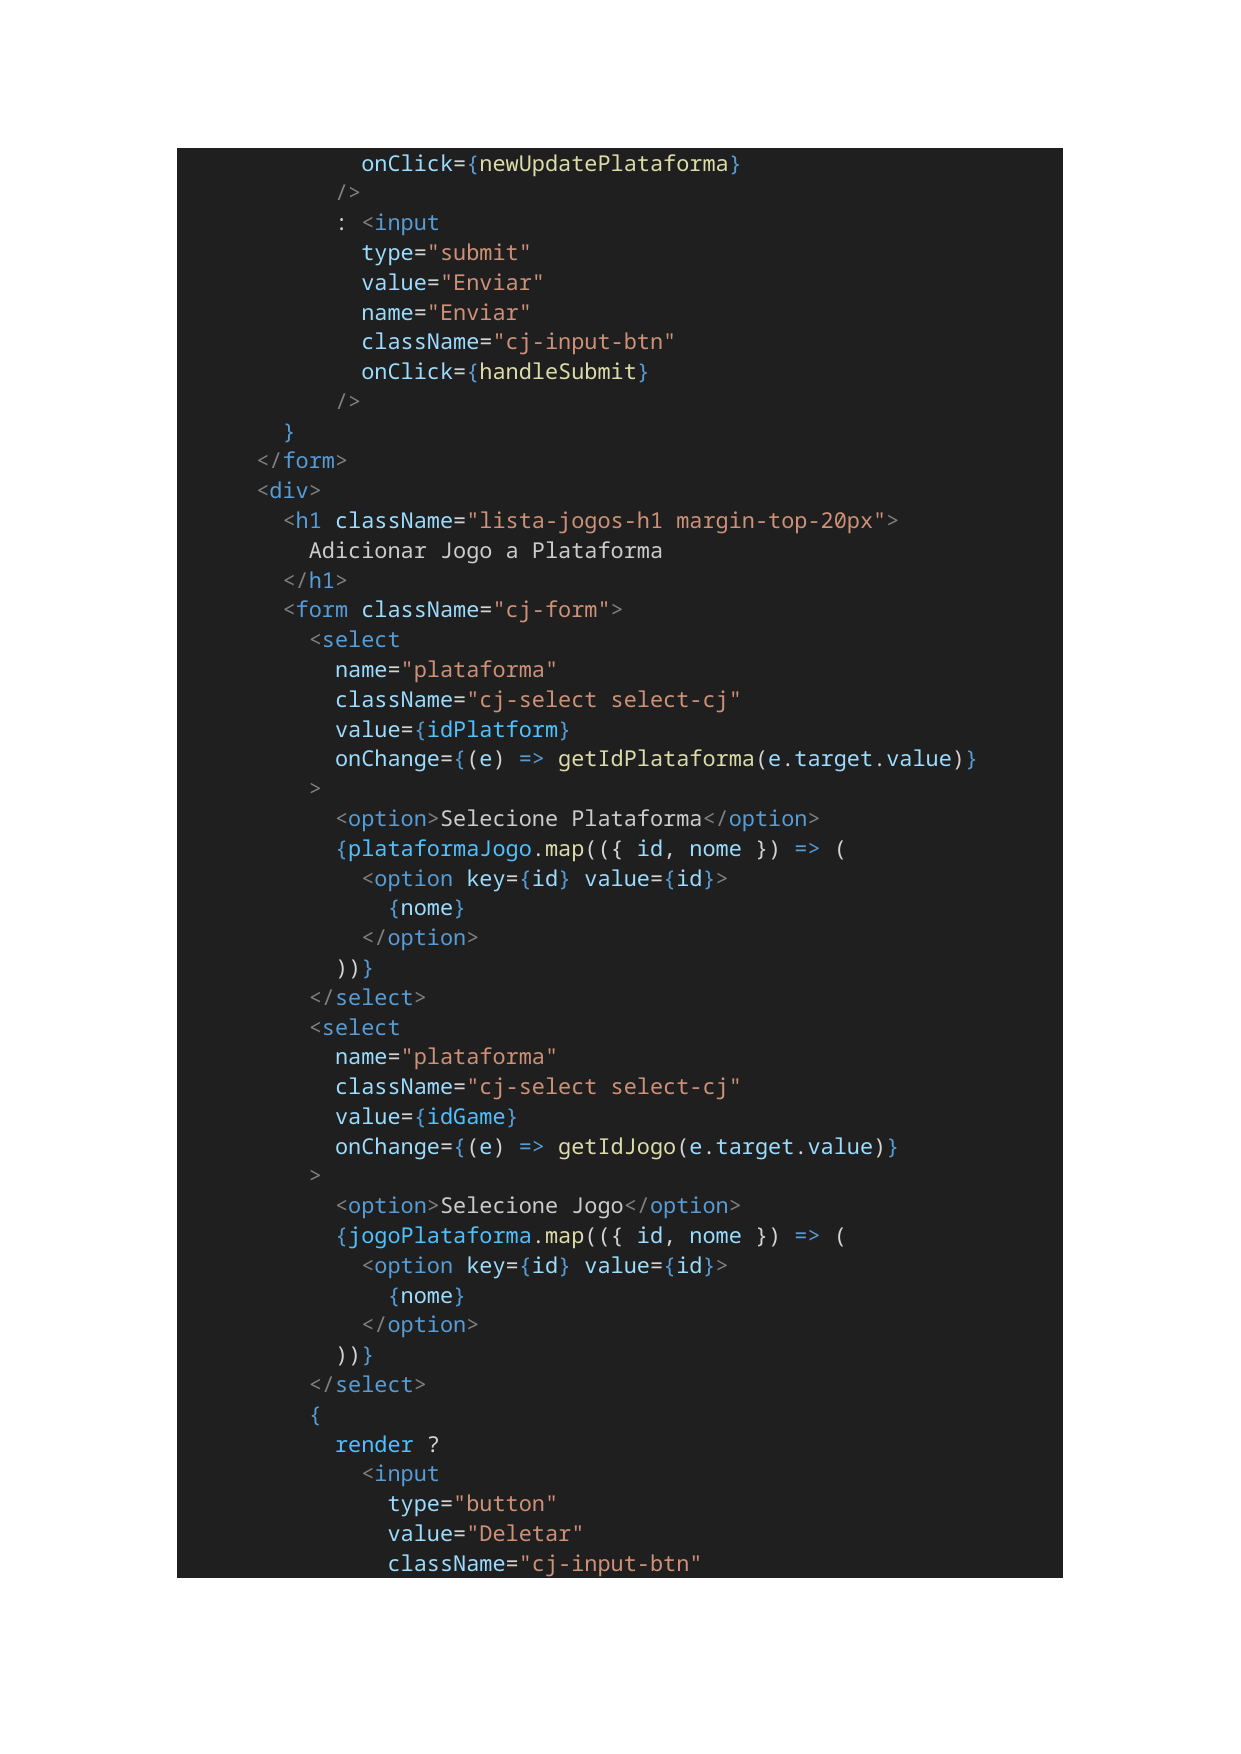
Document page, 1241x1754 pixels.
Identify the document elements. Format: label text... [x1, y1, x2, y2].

text : <input [177, 207, 1063, 237]
text onClick={handleSubmit} [177, 356, 1063, 386]
text className="cj-input-btn" [177, 1548, 1063, 1578]
text <form className="cj-form"> [177, 594, 1063, 624]
text </select> [177, 1369, 1063, 1399]
text /> [177, 386, 1063, 416]
text value={idPlatform} [177, 714, 1063, 743]
text type="submit" [177, 237, 1063, 267]
text {jogoPlataforma.map(({ id, nome }) => ( [177, 1220, 1063, 1250]
text ))} [177, 1339, 1063, 1369]
text <div> [177, 475, 1063, 505]
text onClick={newUpdatePlataforma} [177, 148, 1063, 177]
text <select [177, 1012, 1063, 1041]
text { [177, 1399, 1063, 1429]
text <select [177, 624, 1063, 654]
text name="plataforma" [177, 1041, 1063, 1071]
text </select> [177, 982, 1063, 1012]
text <option>Selecione Jogo</option> [177, 1190, 1063, 1220]
text {nome} [177, 1280, 1063, 1309]
text > [177, 773, 1063, 803]
text render ? [177, 1429, 1063, 1458]
text <input [177, 1458, 1063, 1488]
text value={idGame} [177, 1101, 1063, 1131]
text className="cj-select select-cj" [177, 684, 1063, 714]
text /> [177, 177, 1063, 207]
text > [177, 1161, 1063, 1190]
text {plataformaJogo.map(({ id, nome }) => ( [177, 833, 1063, 863]
text className="cj-input-btn" [177, 326, 1063, 356]
text value="Deletar" [177, 1518, 1063, 1548]
text <option>Selecione Plataforma</option> [177, 803, 1063, 833]
text onChange={(e) => getIdPlataforma(e.target.value)} [177, 743, 1063, 773]
text <option key={id} value={id}> [177, 863, 1063, 892]
text <h1 className="lista-jogos-h1 margin-top-20px"> [177, 505, 1063, 535]
text {nome} [177, 892, 1063, 922]
text name="plataforma" [177, 654, 1063, 684]
text </h1> [177, 565, 1063, 594]
text </option> [177, 922, 1063, 952]
text className="cj-select select-cj" [177, 1071, 1063, 1101]
text } [177, 416, 1063, 446]
text Adicionar Jogo a Plataforma [177, 535, 1063, 565]
text </option> [177, 1309, 1063, 1339]
text <option key={id} value={id}> [177, 1250, 1063, 1280]
text </form> [177, 446, 1063, 475]
text type="button" [177, 1488, 1063, 1518]
text ))} [177, 952, 1063, 982]
text onChange={(e) => getIdJogo(e.target.value)} [177, 1131, 1063, 1161]
text name="Enviar" [177, 297, 1063, 326]
text value="Enviar" [177, 267, 1063, 297]
